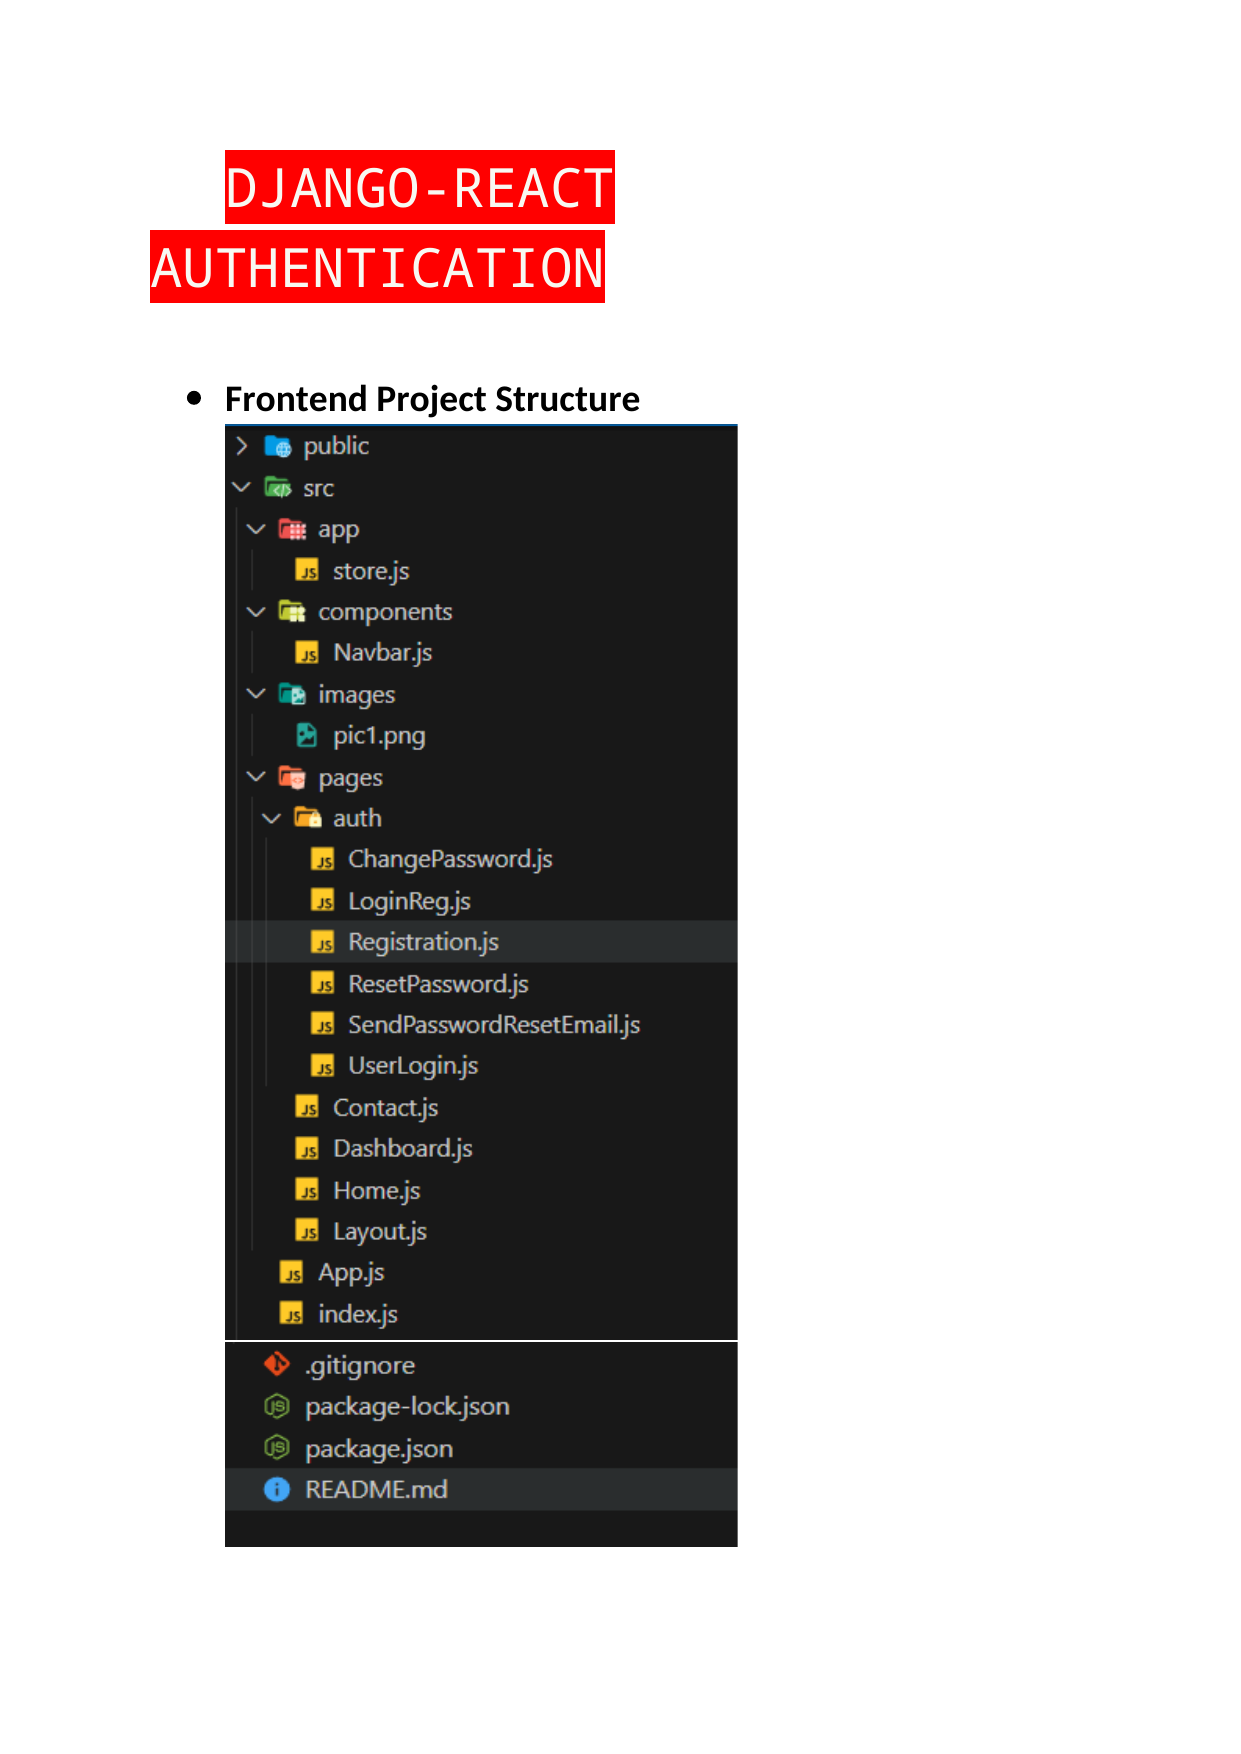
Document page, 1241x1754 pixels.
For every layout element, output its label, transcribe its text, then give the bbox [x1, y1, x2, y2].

list Frontend Project Structure [187, 374, 1090, 420]
picture [225, 424, 738, 1340]
text DJANGO-REACT AUTHENTICATION [150, 150, 1090, 303]
picture [225, 1342, 738, 1547]
